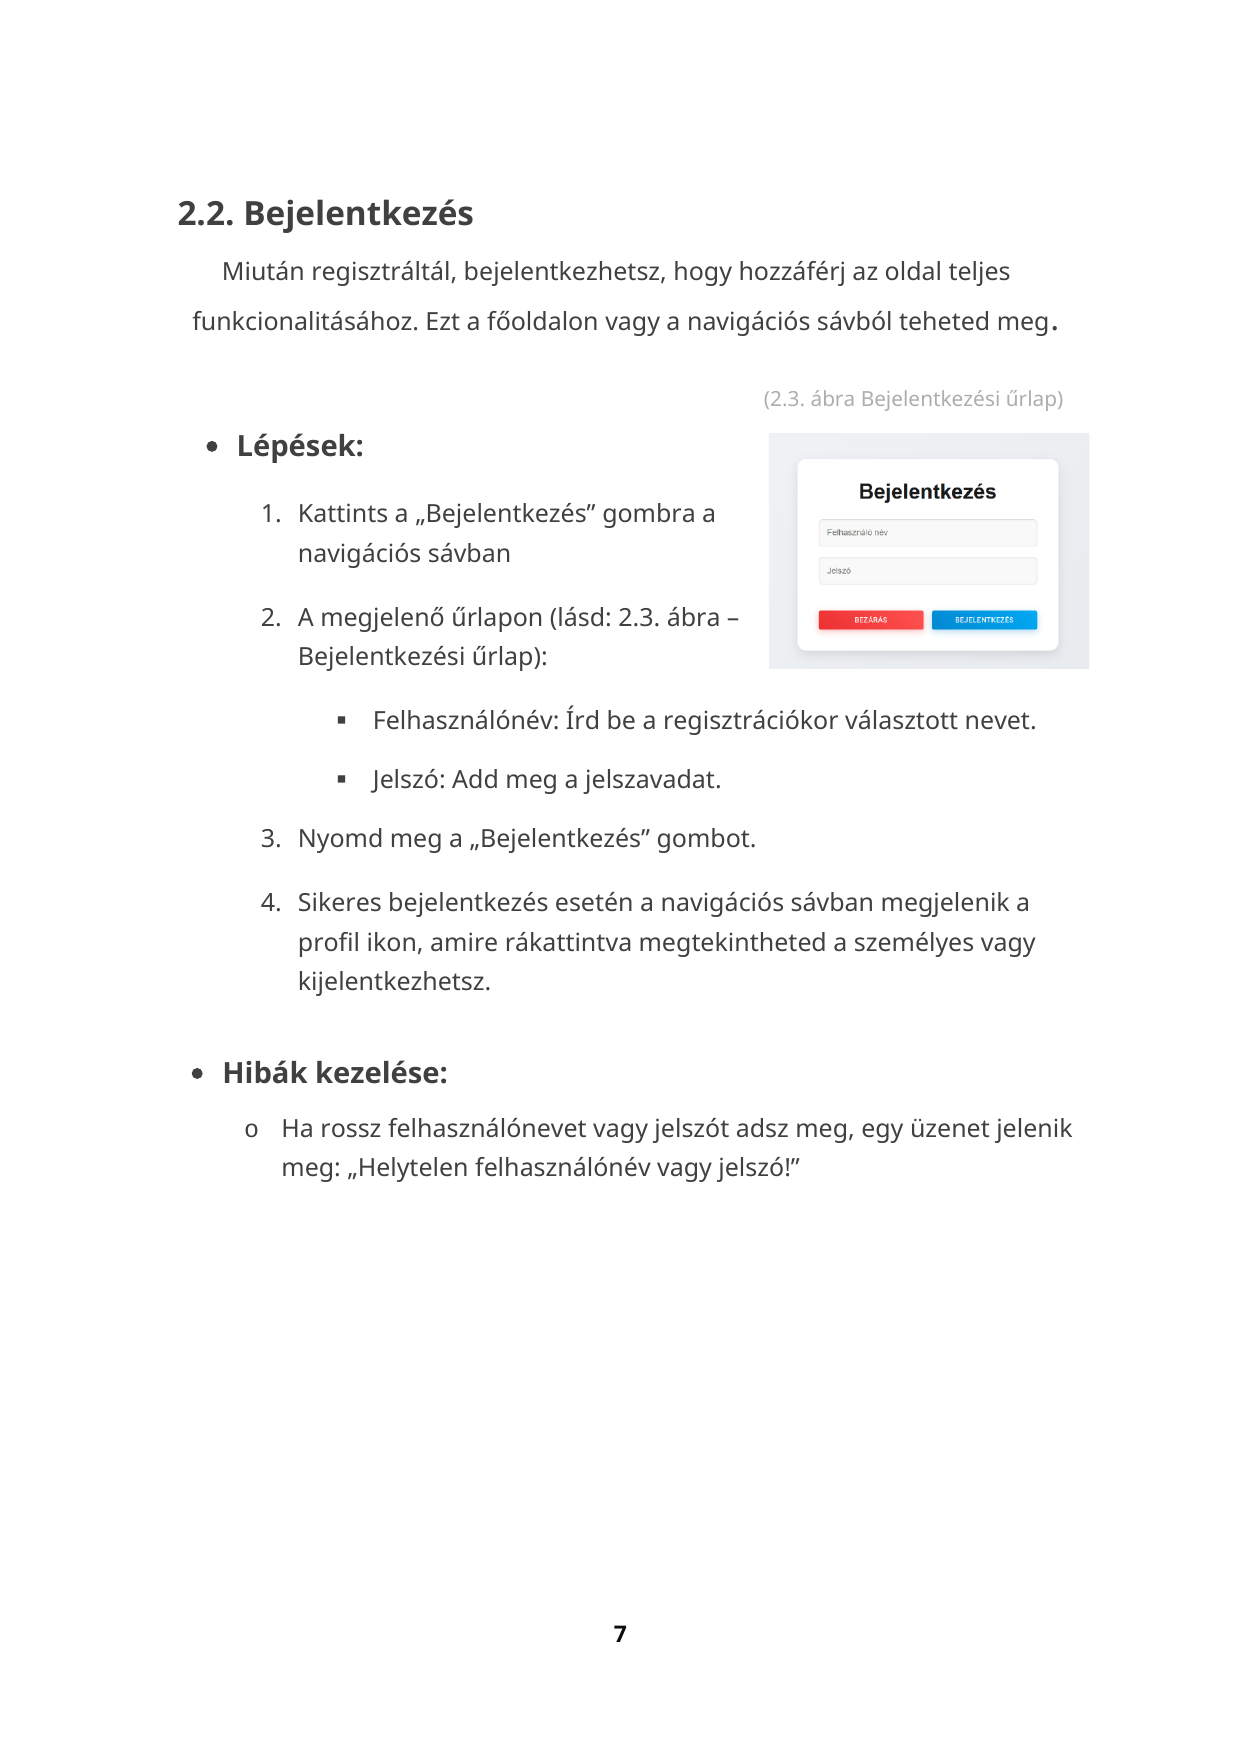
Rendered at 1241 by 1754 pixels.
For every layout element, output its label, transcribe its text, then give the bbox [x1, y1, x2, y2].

list Lépések: [207, 426, 1092, 465]
list A megjelenő űrlapon (lásd: 2.3. ábra – Bejelentkezési űrlap): [261, 599, 1092, 673]
list Kattints a „Bejelentkezés” gombra a navigációs sávban [261, 496, 767, 569]
list Felhasználónév: Írd be a regisztrációkor választott nevet. [336, 703, 1092, 737]
text 2.2. Bejelentkezés [177, 189, 1092, 235]
list Nyomd meg a „Bejelentkezés” gombot. [261, 821, 1092, 855]
text Miután regisztráltál, bejelentkezhetsz, hogy hozzáférj az oldal teljes funkcionalitásához. Ezt a főoldalon vagy a navigációs sávból teheted meg. [192, 254, 1092, 340]
text (2.3. ábra Bejelentkezési űrlap) [148, 384, 1063, 413]
list Jelszó: Add meg a jelszavadat. [336, 762, 1092, 796]
picture [767, 433, 1090, 668]
list Sikeres bejelentkezés esetén a navigációs sávban megjelenik a profil ikon, amire rákattintva megtekintheted a személyes vagy kijelentkezhetsz. [261, 885, 1092, 997]
list Ha rossz felhasználónevet vagy jelszót adsz meg, egy üzenet jelenik meg: „Helytelen felhasználónév vagy jelszó!” [244, 1111, 1092, 1184]
list Hibák kezelése: [192, 1053, 1092, 1092]
